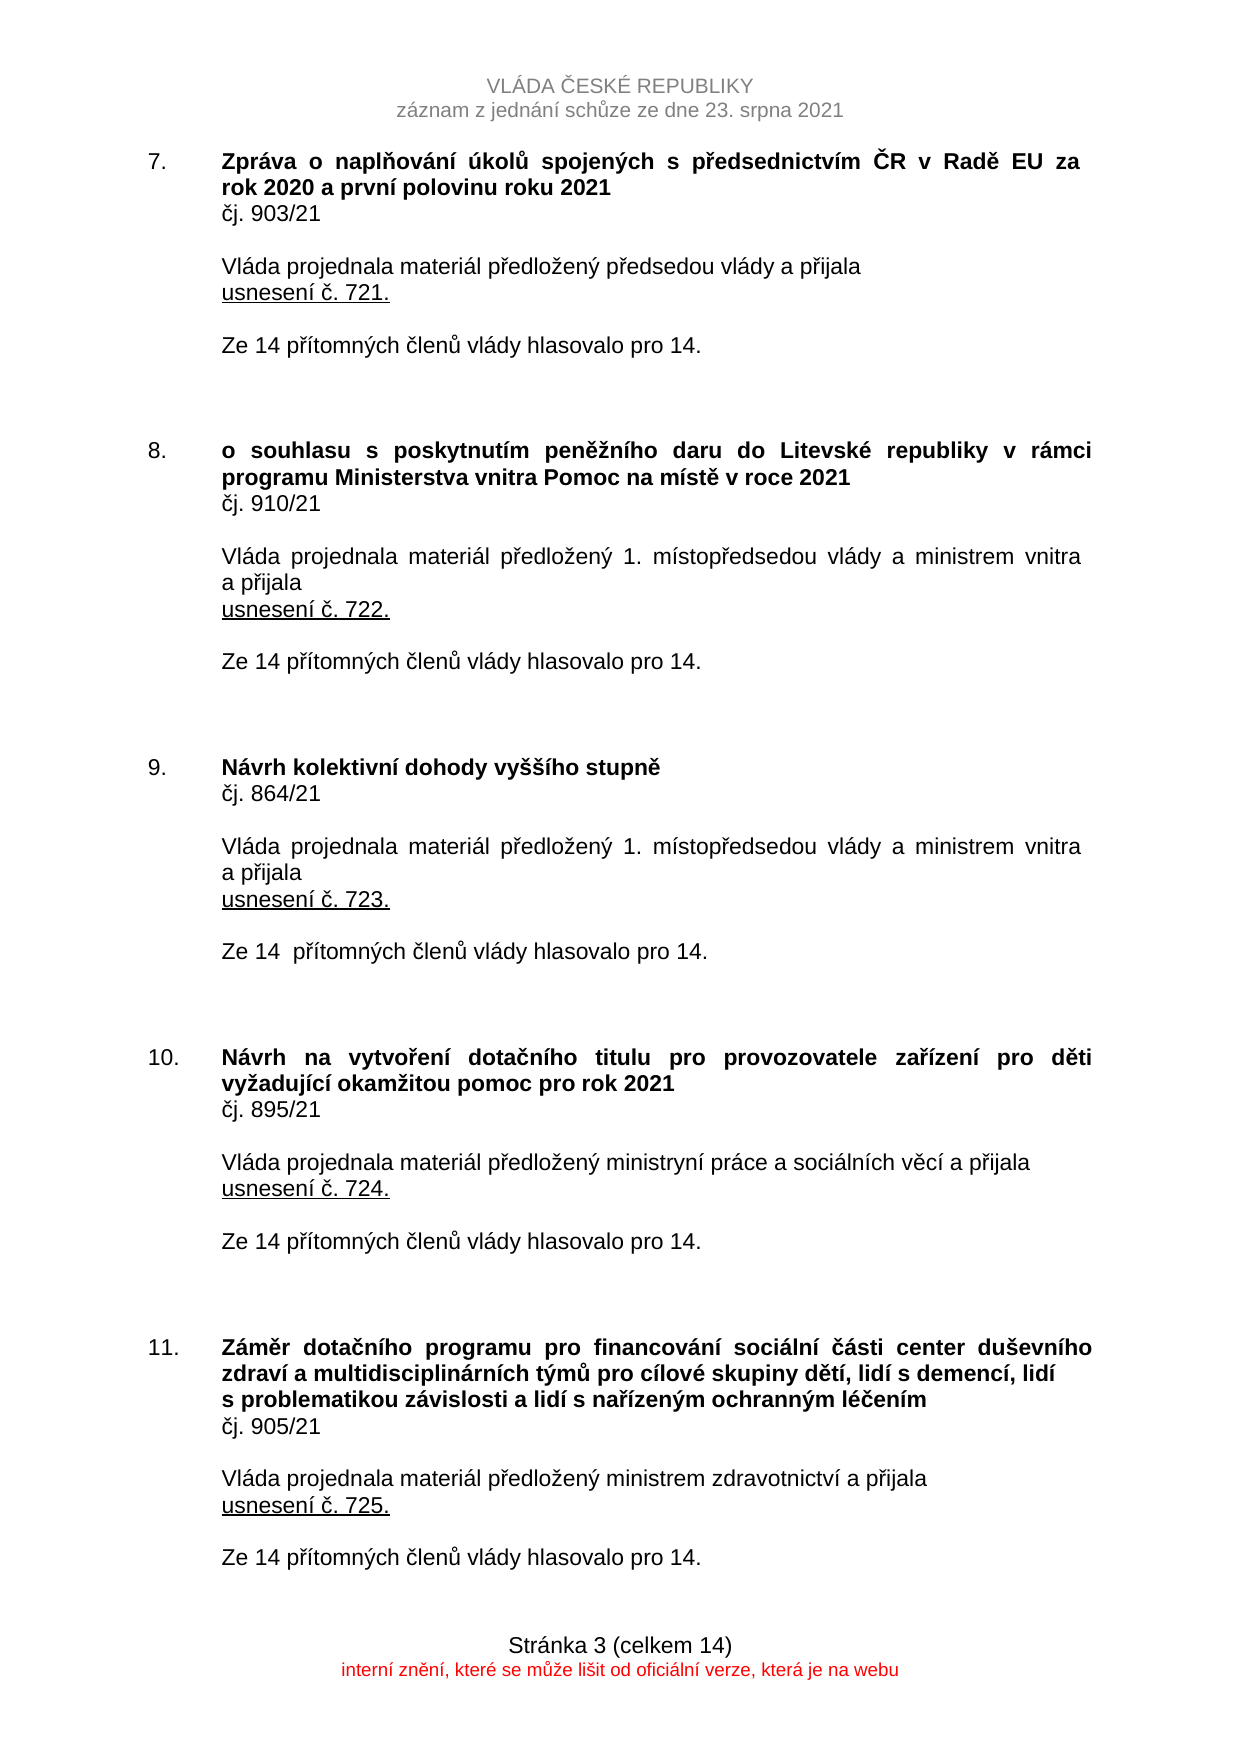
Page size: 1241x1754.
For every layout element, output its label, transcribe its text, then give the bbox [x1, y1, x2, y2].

text Ze 14 přítomných členů vlády hlasovalo pro 14. [148, 1544, 1093, 1571]
text Vláda projednala materiál předložený ministrem zdravotnictví a přijala [148, 1465, 1093, 1492]
text čj. 905/21 [148, 1413, 1093, 1439]
text Ze 14 přítomných členů vlády hlasovalo pro 14. [148, 938, 1093, 964]
text 11. Záměr dotačního programu pro financování sociální části center duševního zdraví a multidisciplinárních týmů pro cílové skupiny dětí, lidí s demencí, lidí [148, 1333, 1093, 1386]
text Vláda projednala materiál předložený předsedou vlády a přijala [148, 253, 1093, 279]
text Vláda projednala materiál předložený ministryní práce a sociálních věcí a přijala [148, 1149, 1093, 1175]
text usnesení č. 723. [148, 886, 1093, 912]
text čj. 903/21 [148, 200, 1093, 227]
text usnesení č. 725. [148, 1492, 1093, 1518]
text 10. Návrh na vytvoření dotačního titulu pro provozovatele zařízení pro děti vyžadující okamžitou pomoc pro rok 2021 [148, 1044, 1093, 1096]
text 9. Návrh kolektivní dohody vyššího stupně [148, 754, 1093, 780]
text Ze 14 přítomných členů vlády hlasovalo pro 14. [148, 332, 1093, 358]
text s problematikou závislosti a lidí s nařízeným ochranným léčením [148, 1386, 1093, 1413]
text čj. 864/21 [148, 780, 1093, 806]
text 7. Zpráva o naplňování úkolů spojených s předsednictvím ČR v Radě EU za rok 2020 a první polovinu roku 2021 [148, 148, 1093, 200]
text usnesení č. 724. [148, 1175, 1093, 1202]
text 8. o souhlasu s poskytnutím peněžního daru do Litevské republiky v rámci programu Ministerstva vnitra Pomoc na místě v roce 2021 [148, 437, 1093, 490]
text čj. 895/21 [148, 1096, 1093, 1123]
text usnesení č. 722. [148, 596, 1093, 622]
text Vláda projednala materiál předložený 1. místopředsedou vlády a ministrem vnitra a přijala [148, 543, 1093, 596]
text Vláda projednala materiál předložený 1. místopředsedou vlády a ministrem vnitra a přijala [148, 833, 1093, 886]
text usnesení č. 721. [148, 279, 1093, 306]
text Ze 14 přítomných členů vlády hlasovalo pro 14. [148, 1228, 1093, 1254]
text čj. 910/21 [148, 490, 1093, 517]
text Ze 14 přítomných členů vlády hlasovalo pro 14. [148, 648, 1093, 675]
